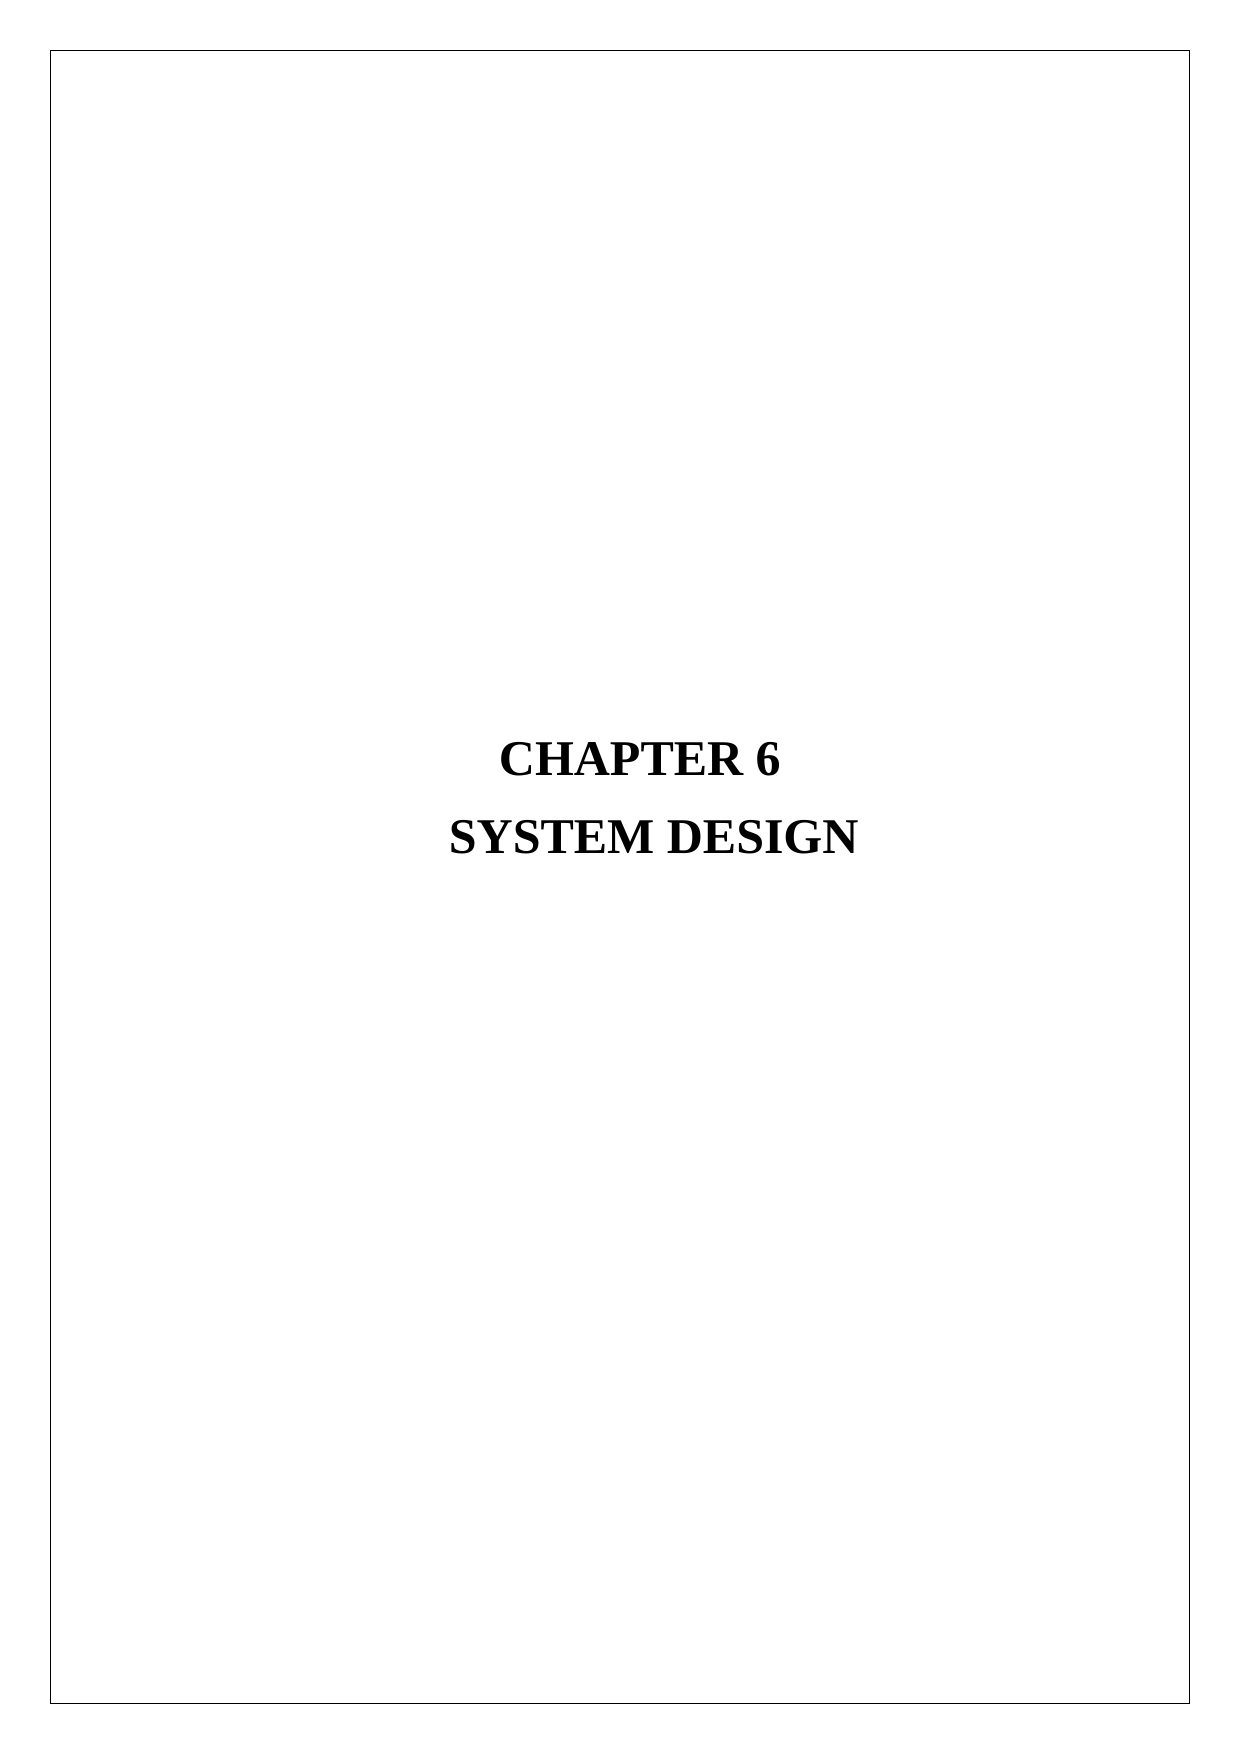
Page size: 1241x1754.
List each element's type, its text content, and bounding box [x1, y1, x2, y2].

text SYSTEM DESIGN [236, 807, 1152, 865]
text CHAPTER 6 [236, 728, 1152, 786]
